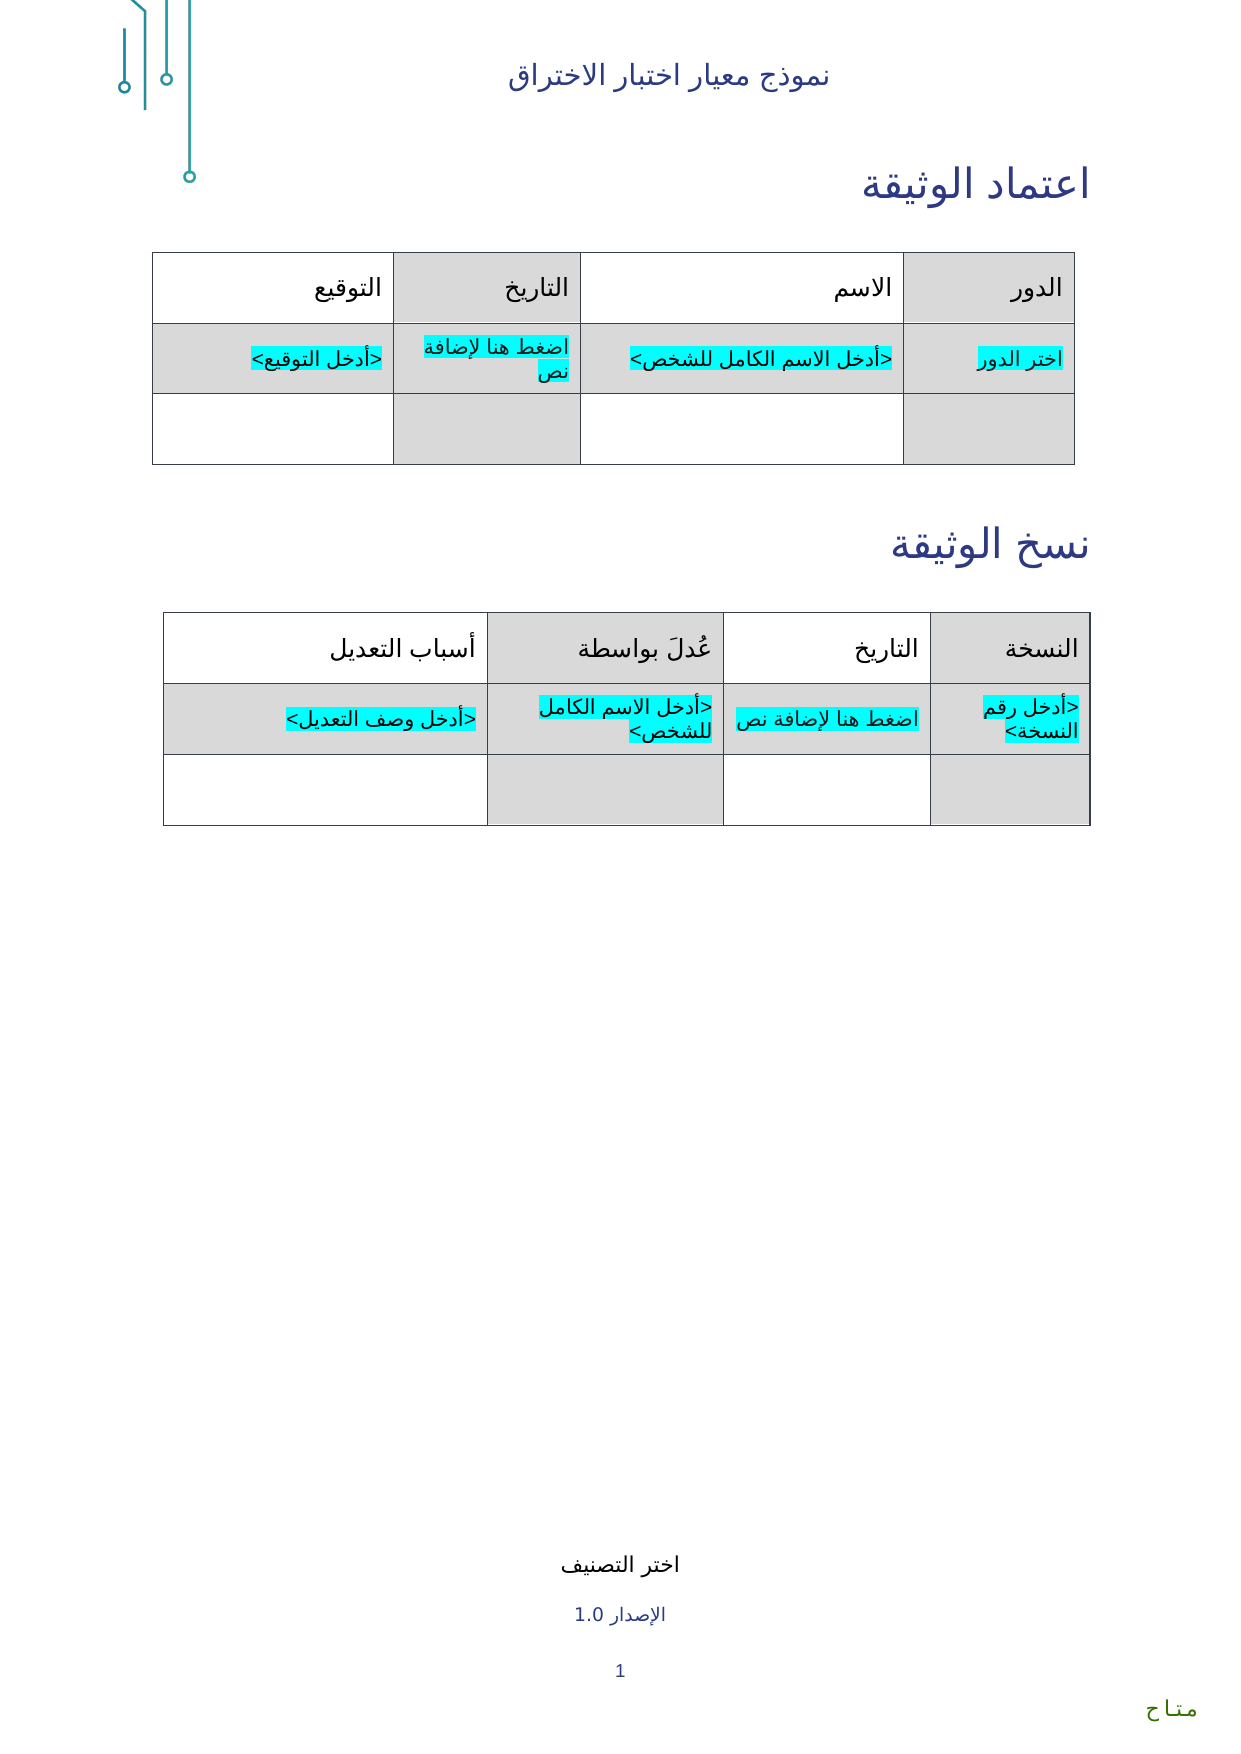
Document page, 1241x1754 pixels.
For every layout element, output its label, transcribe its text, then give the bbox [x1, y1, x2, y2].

table_cell [904, 324, 1074, 393]
table_cell [931, 755, 1089, 824]
table_header التوقيع [153, 253, 393, 322]
picture [94, 0, 224, 201]
table_cell [394, 394, 580, 464]
table_cell [904, 394, 1074, 464]
table_cell [153, 394, 393, 464]
table_cell <أدخل الاسم الكامل للشخص> [488, 684, 723, 754]
table_cell <أدخل الاسم الكامل للشخص> [581, 324, 903, 393]
table_cell [488, 755, 723, 824]
table_header عُدلَ بواسطة [488, 613, 723, 683]
table_header الدور [904, 253, 1074, 322]
text نسخ الوثيقة [150, 519, 1090, 567]
table_cell [164, 755, 487, 824]
table_cell [724, 755, 930, 824]
table_header التاريخ [394, 253, 580, 322]
table_cell <أدخل وصف التعديل> [164, 684, 487, 754]
table_cell [581, 394, 903, 464]
table_cell <أدخل رقم النسخة> [931, 684, 1089, 754]
table_header أسباب التعديل [164, 613, 487, 683]
table_header النسخة [931, 613, 1089, 683]
table_header التاريخ [724, 613, 930, 683]
table_header الاسم [581, 253, 903, 322]
table_cell <أدخل التوقيع> [153, 324, 393, 393]
text اعتماد الوثيقة [150, 159, 1090, 207]
